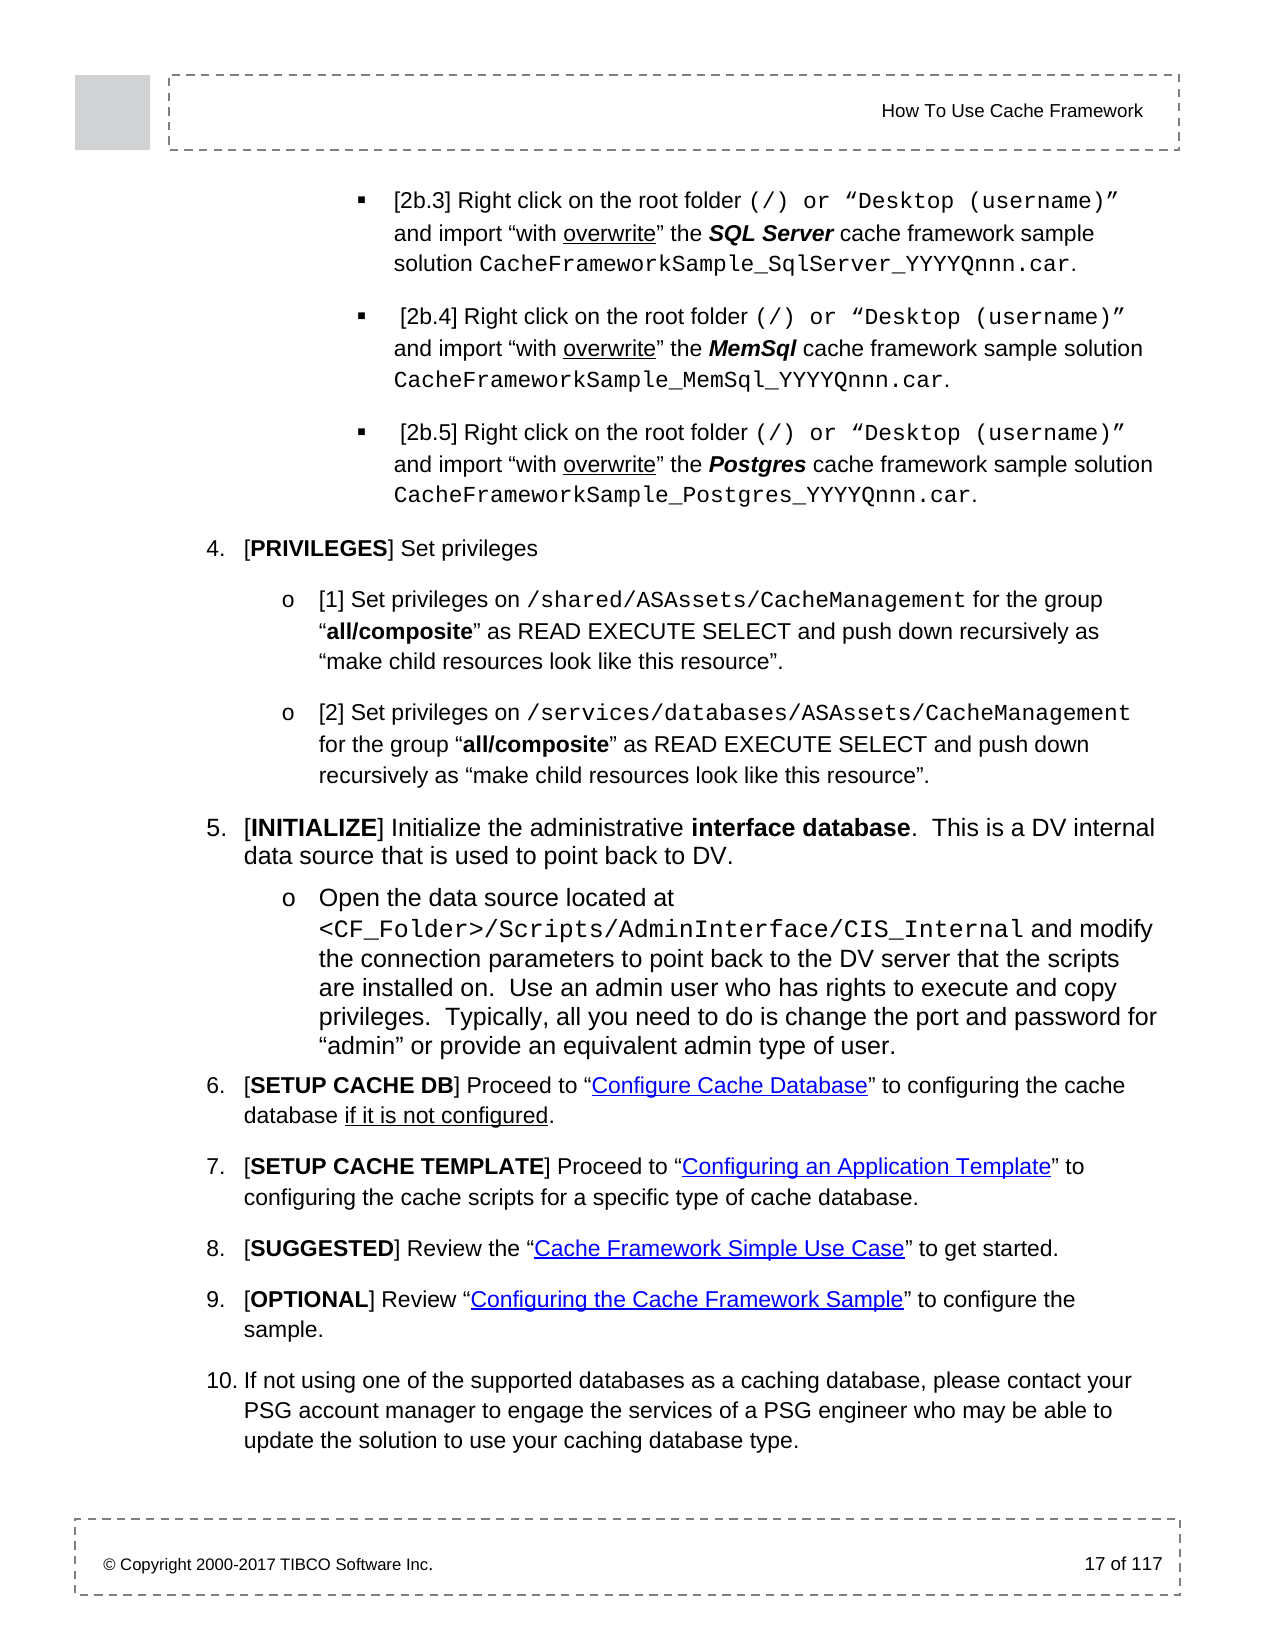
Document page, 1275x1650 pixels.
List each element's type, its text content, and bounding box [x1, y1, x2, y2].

list [SETUP CACHE TEMPLATE] Proceed to “Configuring an Application Template” to configuring the cache scripts for a specific type of cache database. [206, 1153, 1161, 1210]
list [2b.4] Right click on the root folder (/) or “Desktop (username)” and import “with overwrite” the MemSql cache framework sample solution CacheFrameworkSample_MemSql_YYYYQnnn.car. [356, 303, 1161, 394]
list If not using one of the supported databases as a caching database, please contact your PSG account manager to engage the services of a PSG engineer who may be able to update the solution to use your caching database type. [206, 1367, 1161, 1453]
list [2b.5] Right click on the root folder (/) or “Desktop (username)” and import “with overwrite” the Postgres cache framework sample solution CacheFrameworkSample_Postgres_YYYYQnnn.car. [356, 419, 1161, 510]
list [2] Set privileges on /services/databases/ASAssets/CacheManagement for the group “all/composite” as READ EXECUTE SELECT and push down recursively as “make child resources look like this resource”. [281, 699, 1161, 788]
list [SETUP CACHE DB] Proceed to “Configure Cache Database” to configuring the cache database if it is not configured. [206, 1072, 1161, 1128]
list [1] Set privileges on /shared/ASAssets/CacheManagement for the group “all/composite” as READ EXECUTE SELECT and push down recursively as “make child resources look like this resource”. [281, 586, 1161, 674]
list [OPTIONAL] Review “Configuring the Cache Framework Sample” to configure the sample. [206, 1286, 1161, 1342]
list [2b.3] Right click on the root folder (/) or “Desktop (username)” and import “with overwrite” the SQL Server cache framework sample solution CacheFrameworkSample_SqlServer_YYYYQnnn.car. [356, 187, 1161, 278]
list Open the data source located at <CF_Folder>/Scripts/AdminInterface/CIS_Internal and modify the connection parameters to point back to the DV server that the scripts are installed on. Use an admin user who has rights to execute and copy privileges. Typically, all you need to do is change the port and password for “admin” or provide an equivalent admin type of user. [281, 883, 1162, 1059]
list [PRIVILEGES] Set privileges [206, 535, 1161, 561]
list [INITIALIZE] Initialize the administrative interface database. This is a DV internal data source that is used to point back to DV. [206, 813, 1162, 870]
list [SUGGESTED] Review the “Cache Framework Simple Use Case” to get started. [206, 1234, 1161, 1261]
